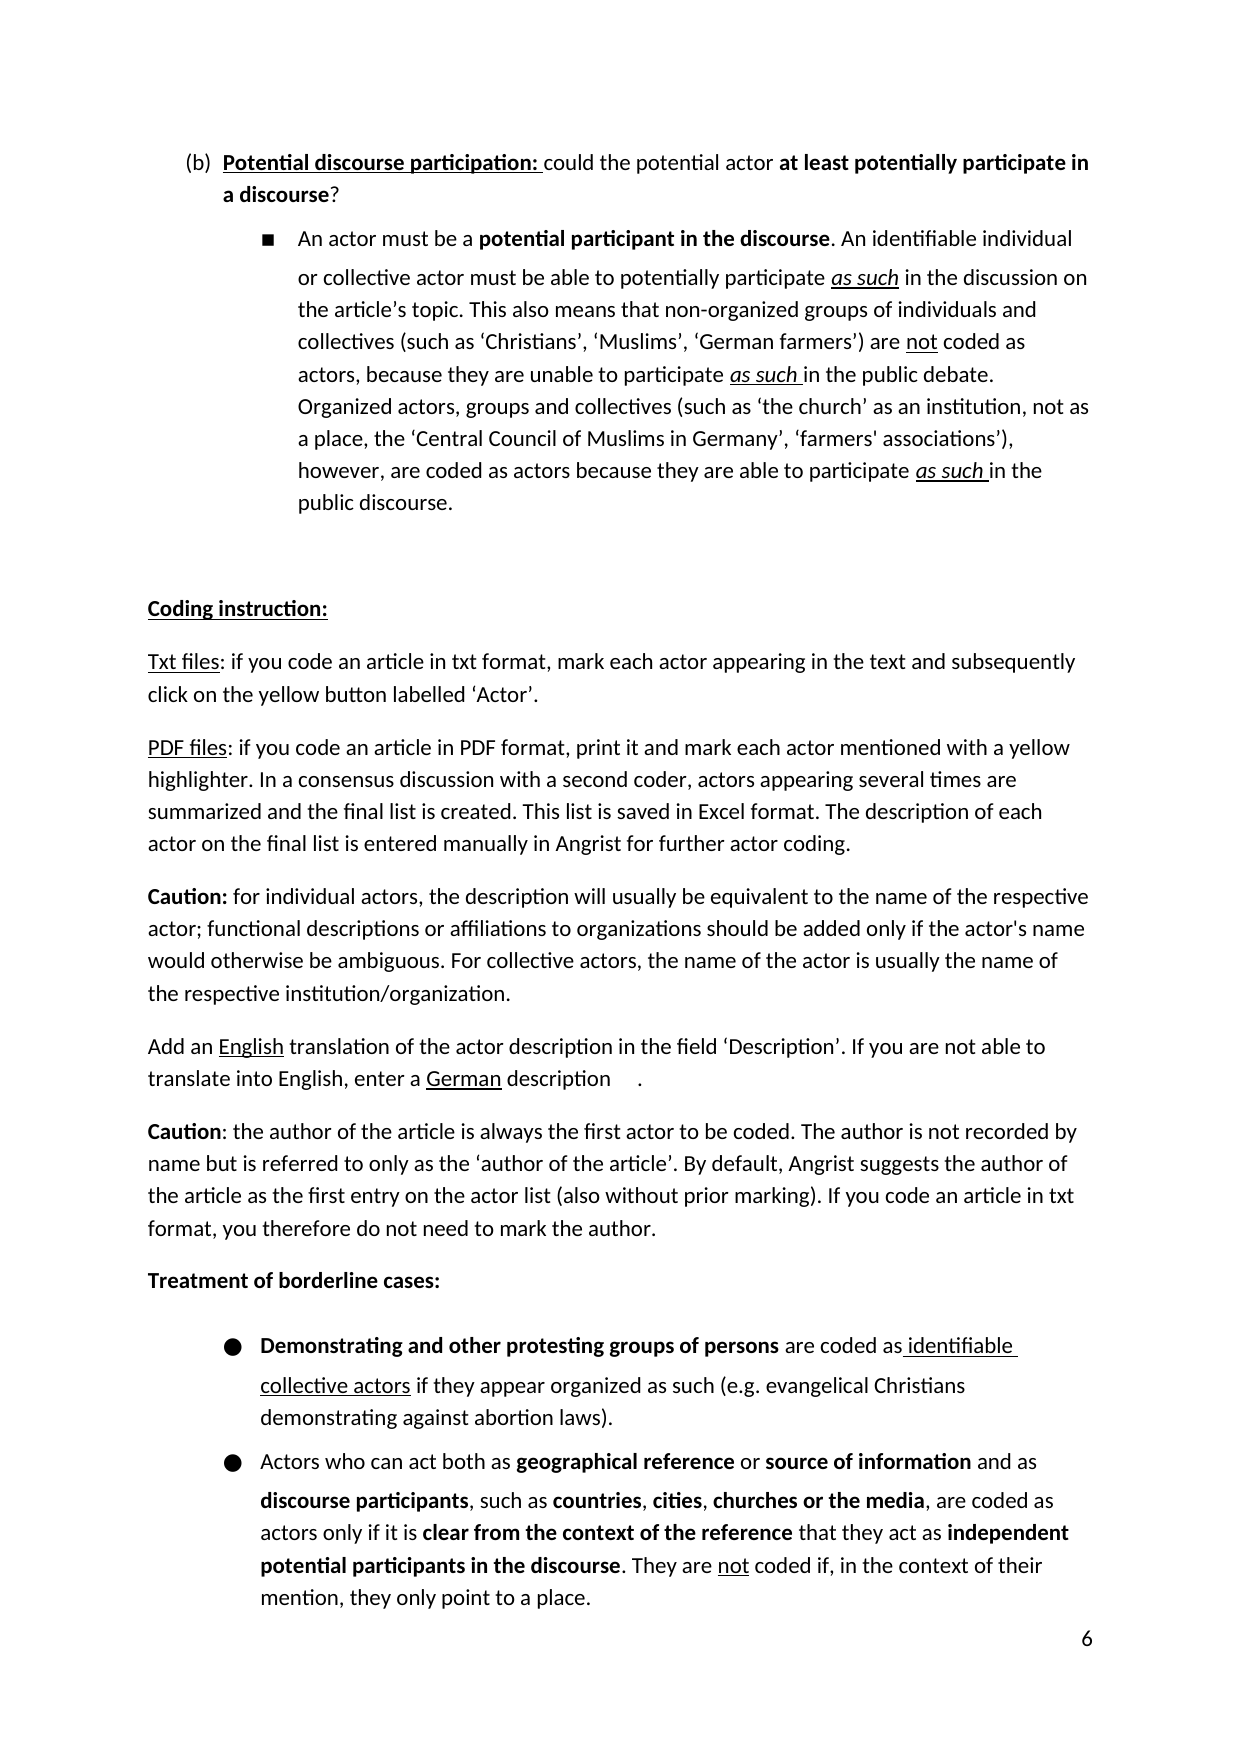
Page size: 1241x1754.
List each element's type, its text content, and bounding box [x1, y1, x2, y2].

text Add an English translation of the actor description in the field ‘Description’. If you are not able to translate into English, enter a German . [148, 1032, 1093, 1092]
text Caution: for individual actors, the description will usually be equivalent to the name of the respective actor; functional descriptions or affiliations to organizations should be added only if the actor's name would otherwise be ambiguous. For collective actors, the name of the actor is usually the name of the respective institution/organization. [148, 882, 1093, 1007]
list An actor must be a potential participant in the discourse. An identifiable individual or collective actor must be able to potentially participate as such in the discussion on the article’s topic. This also means that non-organized groups of individuals and collectives (such as ‘Christians’, ‘Muslims’, ‘German farmers’) are not coded as actors, because they are unable to participate as such in the public debate. Organized actors, groups and collectives (such as ‘the church’ as an institution, not as a place, the ‘Central Council of Muslims in Germany’, ‘farmers' associations’), however, are coded as actors because they are able to participate as such in the public discourse. [260, 212, 1093, 516]
text Txt files: if you code an article in txt format, mark each actor appearing in the text and subsequently click on the yellow button labelled ‘Actor’. [148, 647, 1093, 708]
list Potential discourse participation: could the potential actor at least potentially participate in a discourse? [185, 148, 1093, 208]
text Coding instruction: [148, 594, 1093, 622]
list Demonstrating and other protesting groups of persons are coded as identifiable collective actors if they appear organized as such (e.g. evangelical Christians demonstrating against abortion laws). [223, 1320, 1093, 1431]
text Caution: the author of the article is always the first actor to be coded. The author is not recorded by name but is referred to only as the ‘author of the article’. By default, Angrist suggests the author of the article as the first entry on the actor list (also without prior marking). If you code an article in txt format, you therefore do not need to mark the author. [148, 1117, 1093, 1242]
text PDF files: if you code an article in PDF format, print it and mark each actor mentioned with a yellow highlighter. In a consensus discussion with a second coder, actors appearing several times are summarized and the final list is created. This list is saved in Excel format. The description of each actor on the final list is entered manually in Angrist for further actor coding. [148, 733, 1093, 857]
list Actors who can act both as geographical reference or source of information and as discourse participants, such as countries, cities, churches or the media, are coded as actors only if it is clear from the context of the reference that they act as independent potential participants in the discourse. They are not coded if, in the context of their mention, they only point to a place. [223, 1435, 1093, 1611]
text Treatment of borderline cases: [148, 1267, 1093, 1295]
